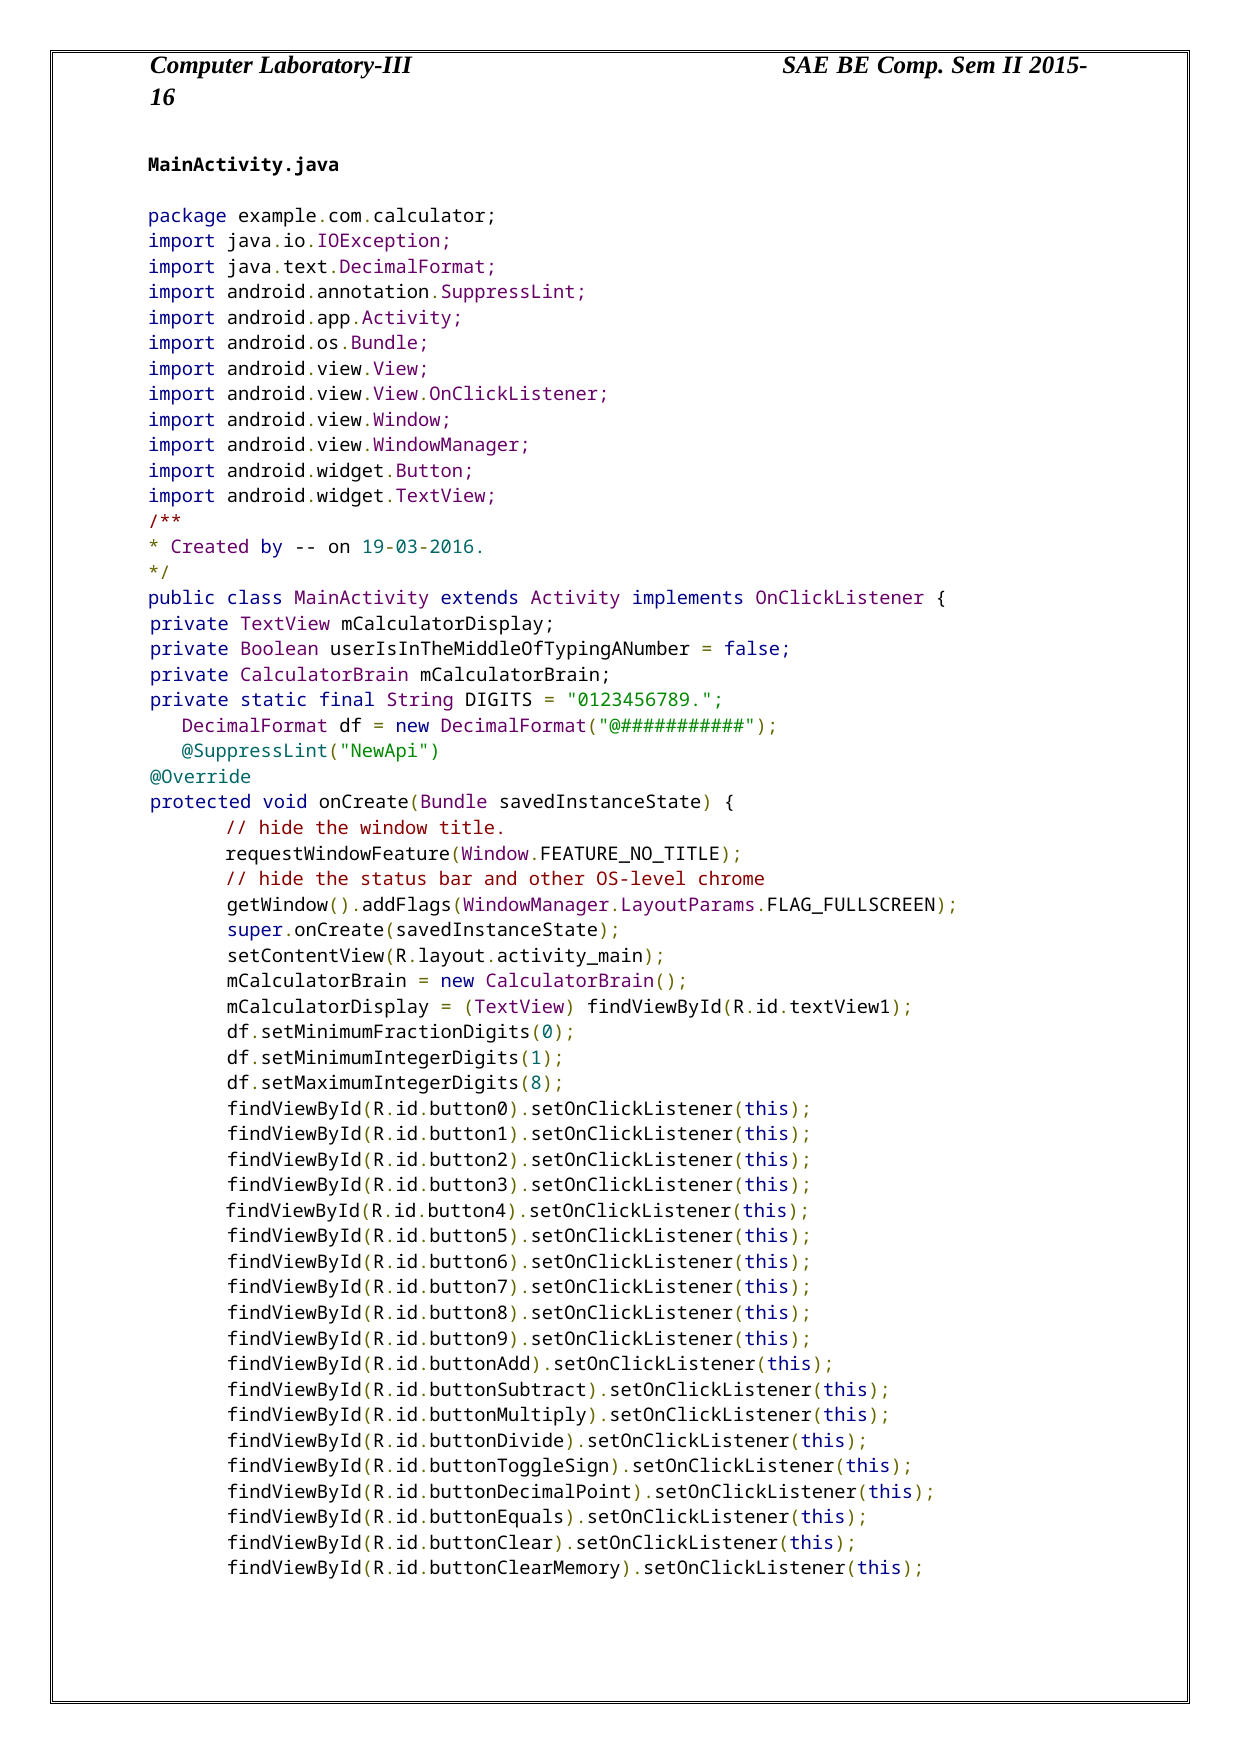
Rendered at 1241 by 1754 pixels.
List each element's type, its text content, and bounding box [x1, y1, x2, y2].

text findViewById(R.id.button7).setOnClickListener(this); [148, 1274, 1091, 1299]
text /** [148, 508, 1091, 534]
text import java.io.IOException; [148, 227, 1091, 253]
text super.onCreate(savedInstanceState); [148, 916, 1091, 942]
text findViewById(R.id.buttonDivide).setOnClickListener(this); [148, 1427, 1091, 1452]
text import android.app.Activity; [148, 304, 1091, 329]
text findViewById(R.id.buttonDecimalPoint).setOnClickListener(this); [148, 1478, 1091, 1503]
text findViewById(R.id.buttonSubtract).setOnClickListener(this); [148, 1376, 1091, 1401]
text findViewById(R.id.button6).setOnClickListener(this); [148, 1248, 1091, 1274]
text import java.text.DecimalFormat; [148, 253, 1091, 278]
text findViewById(R.id.button4).setOnClickListener(this); [148, 1197, 1091, 1223]
text // hide the status bar and other OS-level chrome [148, 865, 1091, 891]
text private static final String DIGITS = "0123456789."; [148, 687, 1091, 712]
text @Override [148, 763, 1091, 789]
text findViewById(R.id.button5).setOnClickListener(this); [148, 1223, 1091, 1248]
text df.setMaximumIntegerDigits(8); [148, 1069, 1091, 1095]
text import android.widget.Button; [148, 457, 1091, 483]
text findViewById(R.id.button2).setOnClickListener(this); [148, 1146, 1091, 1172]
text findViewById(R.id.buttonClear).setOnClickListener(this); [148, 1529, 1091, 1554]
text import android.view.View; [148, 355, 1091, 381]
text package example.com.calculator; [148, 202, 1091, 227]
text import android.annotation.SuppressLint; [148, 278, 1091, 304]
text private Boolean userIsInTheMiddleOfTypingANumber = false; [148, 636, 1091, 661]
text protected void onCreate(Bundle savedInstanceState) { [148, 789, 1091, 814]
text findViewById(R.id.buttonAdd).setOnClickListener(this); [148, 1350, 1091, 1376]
text import android.view.Window; [148, 406, 1091, 432]
text private TextView mCalculatorDisplay; [148, 610, 1091, 636]
text @SuppressLint("NewApi") [148, 738, 1091, 763]
text setContentView(R.layout.activity_main); [148, 942, 1091, 967]
text private CalculatorBrain mCalculatorBrain; [148, 661, 1091, 687]
text import android.view.WindowManager; [148, 432, 1091, 457]
text findViewById(R.id.button8).setOnClickListener(this); [148, 1299, 1091, 1325]
text import android.os.Bundle; [148, 329, 1091, 355]
text mCalculatorBrain = new CalculatorBrain(); [148, 967, 1091, 993]
text findViewById(R.id.button3).setOnClickListener(this); [148, 1172, 1091, 1197]
text df.setMinimumFractionDigits(0); [148, 1018, 1091, 1044]
text MainActivity.java [148, 151, 1091, 176]
text // hide the window title. [148, 814, 1091, 840]
text import android.view.View.OnClickListener; [148, 381, 1091, 406]
text requestWindowFeature(Window.FEATURE_NO_TITLE); [148, 840, 1091, 865]
text findViewById(R.id.buttonMultiply).setOnClickListener(this); [148, 1401, 1091, 1427]
text findViewById(R.id.button1).setOnClickListener(this); [148, 1121, 1091, 1146]
text findViewById(R.id.button0).setOnClickListener(this); [148, 1095, 1091, 1121]
text findViewById(R.id.buttonEquals).setOnClickListener(this); [148, 1503, 1091, 1529]
text getWindow().addFlags(WindowManager.LayoutParams.FLAG_FULLSCREEN); [148, 891, 1091, 916]
text mCalculatorDisplay = (TextView) findViewById(R.id.textView1); [148, 993, 1091, 1018]
text findViewById(R.id.buttonClearMemory).setOnClickListener(this); [148, 1554, 1091, 1580]
text findViewById(R.id.button9).setOnClickListener(this); [148, 1325, 1091, 1350]
text findViewById(R.id.buttonToggleSign).setOnClickListener(this); [148, 1452, 1091, 1478]
text DecimalFormat df = new DecimalFormat("@###########"); [148, 712, 1091, 738]
text import android.widget.TextView; [148, 483, 1091, 508]
text */ [148, 559, 1091, 585]
text * Created by -- on 19-03-2016. [148, 534, 1091, 559]
text df.setMinimumIntegerDigits(1); [148, 1044, 1091, 1069]
text public class MainActivity extends Activity implements OnClickListener { [148, 585, 1091, 610]
